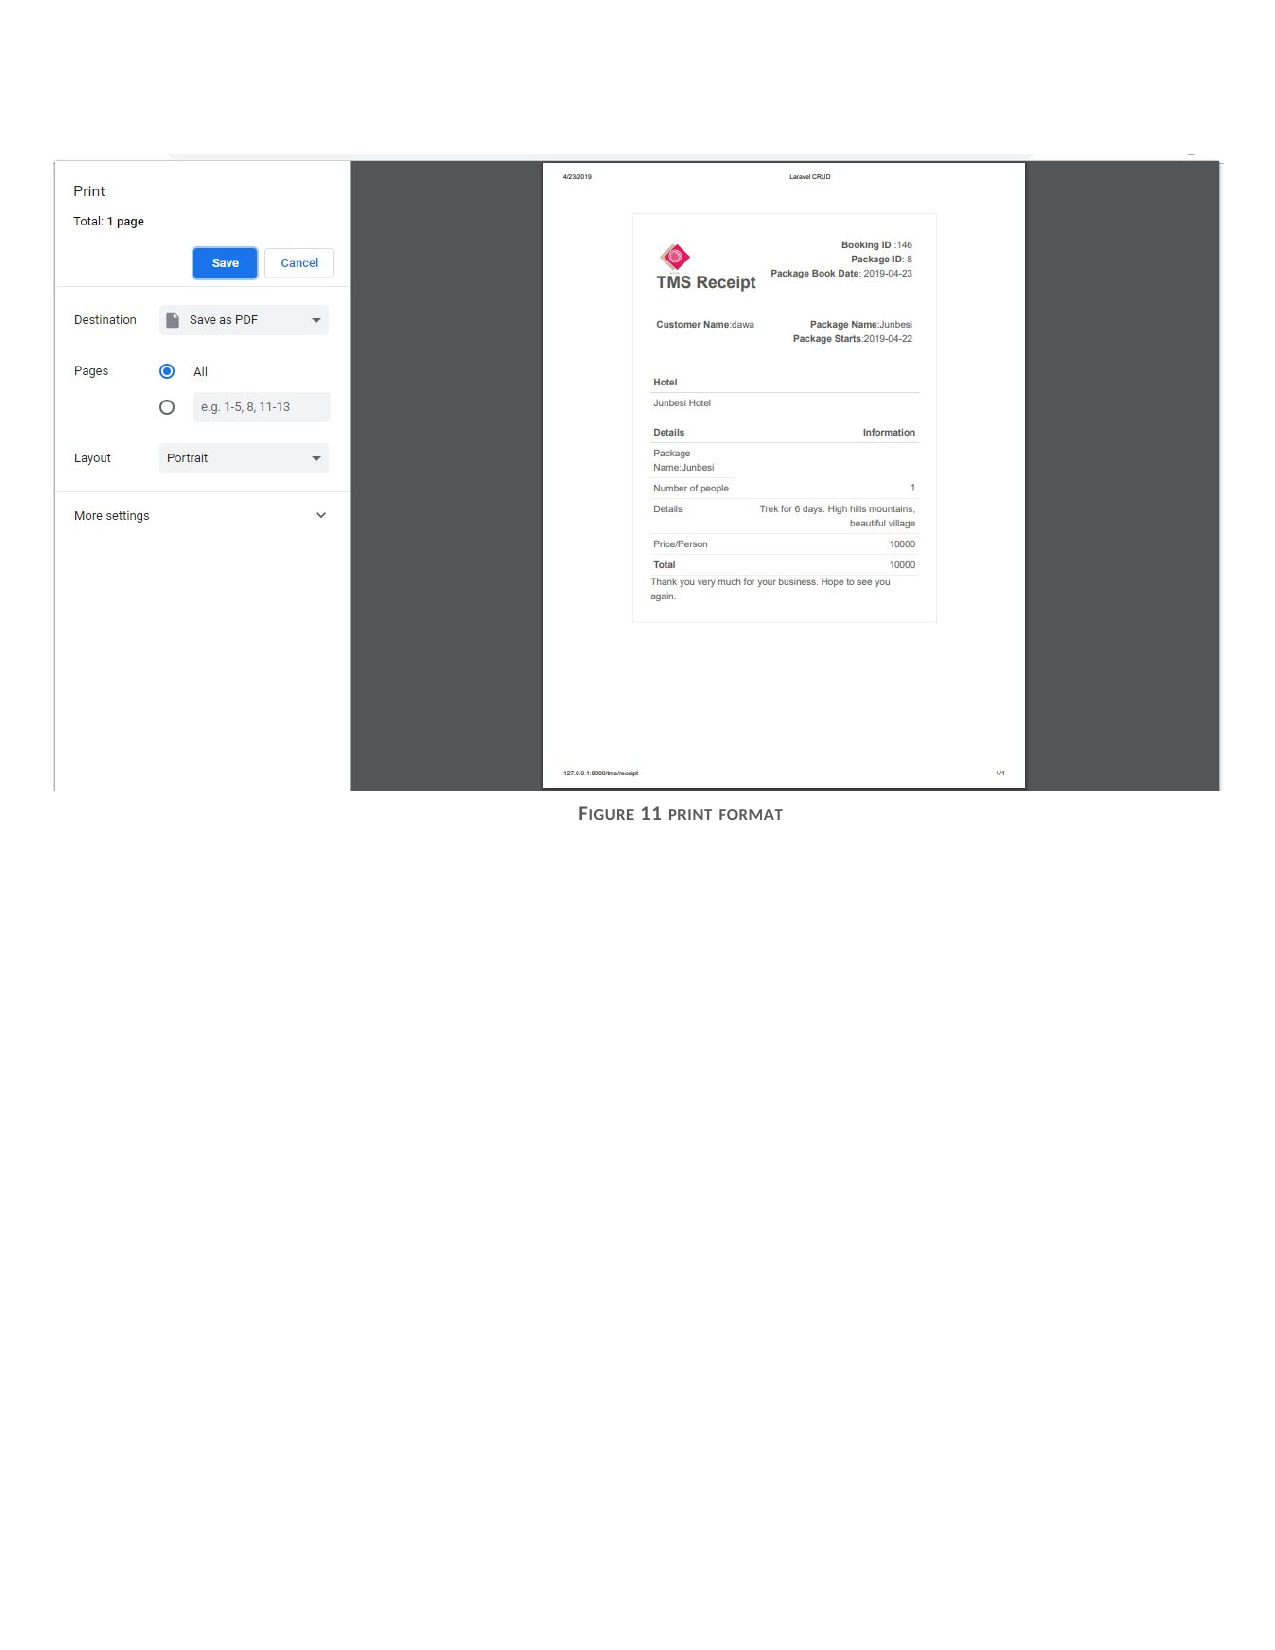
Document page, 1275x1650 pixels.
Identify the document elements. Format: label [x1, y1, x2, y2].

picture [53, 154, 1225, 791]
